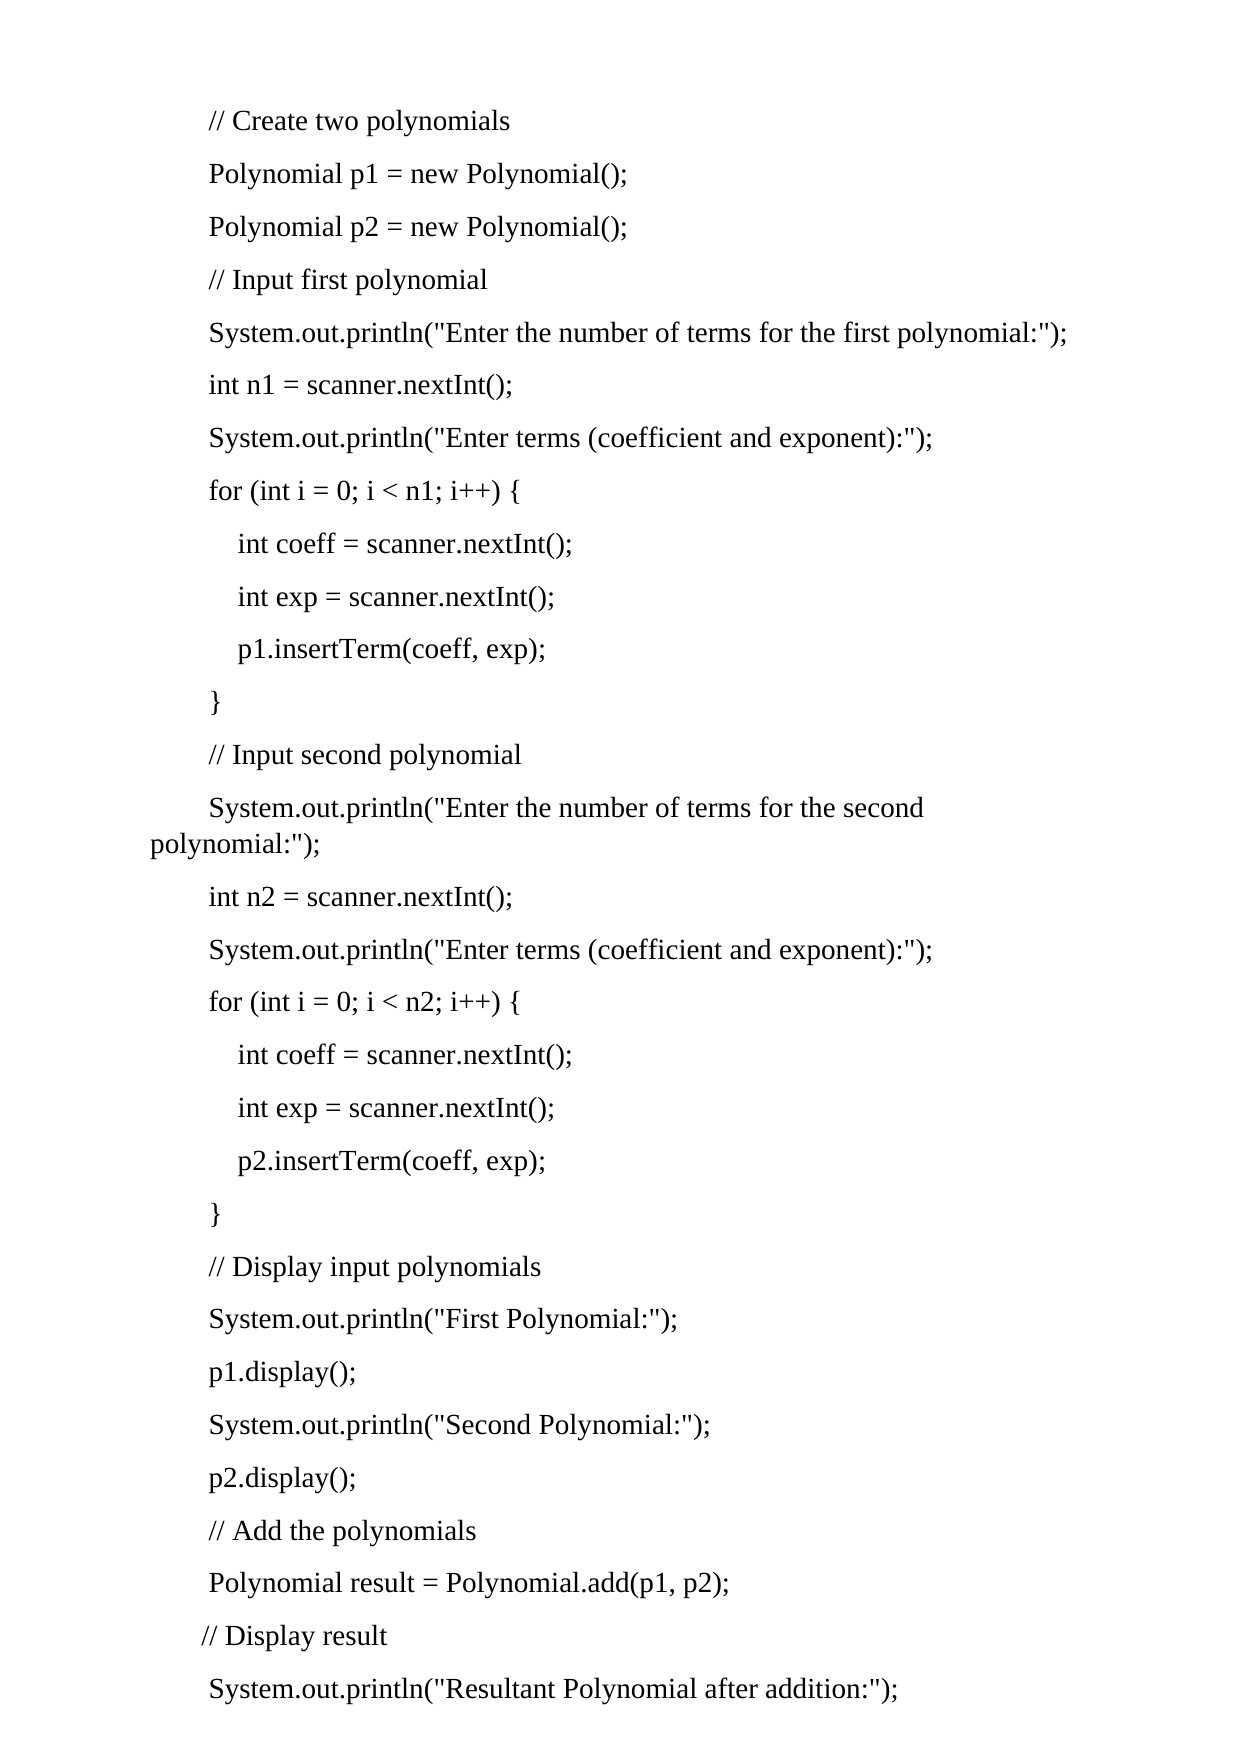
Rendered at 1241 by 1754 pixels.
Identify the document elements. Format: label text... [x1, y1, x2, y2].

text System.out.println("Second Polynomial:"); [150, 1407, 1090, 1441]
text // Input second polynomial [150, 737, 1090, 771]
text int n2 = scanner.nextInt(); [150, 879, 1090, 912]
text // Add the polynomials [150, 1513, 1090, 1546]
text System.out.println("Enter the number of terms for the second polynomial:"); [150, 790, 1090, 860]
text int exp = scanner.nextInt(); [150, 579, 1090, 612]
text int coeff = scanner.nextInt(); [150, 1037, 1090, 1071]
text int n1 = scanner.nextInt(); [150, 367, 1090, 401]
text System.out.println("Enter terms (coefficient and exponent):"); [150, 932, 1090, 965]
text System.out.println("Enter the number of terms for the first polynomial:"); [150, 315, 1090, 348]
text for (int i = 0; i < n2; i++) { [150, 984, 1090, 1018]
text int exp = scanner.nextInt(); [150, 1090, 1090, 1124]
text // Display result [150, 1618, 1090, 1652]
text } [150, 1196, 1090, 1229]
text int coeff = scanner.nextInt(); [150, 526, 1090, 559]
text // Input first polynomial [150, 262, 1090, 295]
text p2.insertTerm(coeff, exp); [150, 1143, 1090, 1177]
text for (int i = 0; i < n1; i++) { [150, 473, 1090, 507]
text p2.display(); [150, 1460, 1090, 1493]
text // Display input polynomials [150, 1249, 1090, 1282]
text } [150, 684, 1090, 718]
text p1.display(); [150, 1354, 1090, 1388]
text System.out.println("Resultant Polynomial after addition:"); [150, 1671, 1090, 1705]
text p1.insertTerm(coeff, exp); [150, 632, 1090, 665]
text // Create two polynomials [150, 103, 1090, 137]
text System.out.println("First Polynomial:"); [150, 1301, 1090, 1335]
text Polynomial p2 = new Polynomial(); [150, 209, 1090, 243]
text Polynomial result = Polynomial.add(p1, p2); [150, 1566, 1090, 1599]
text Polynomial p1 = new Polynomial(); [150, 156, 1090, 190]
text System.out.println("Enter terms (coefficient and exponent):"); [150, 420, 1090, 454]
